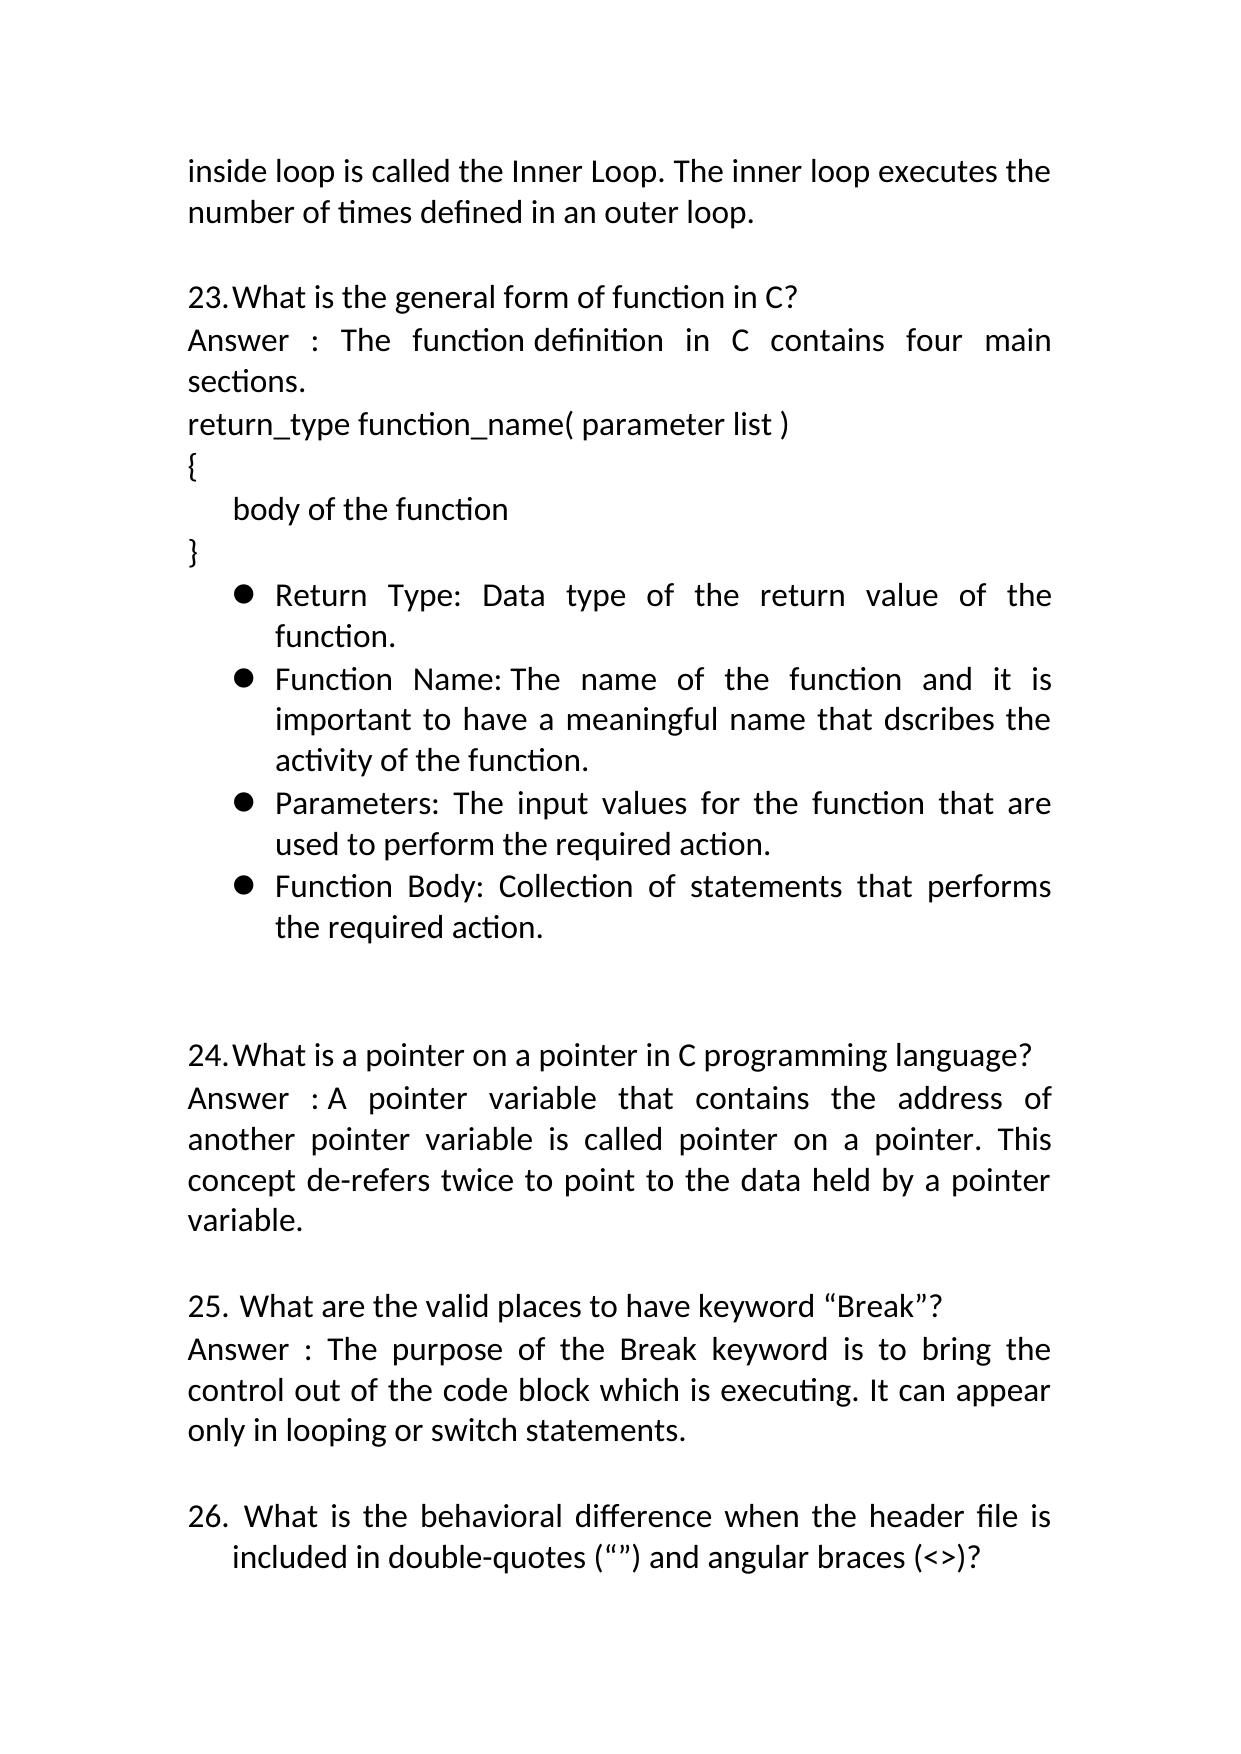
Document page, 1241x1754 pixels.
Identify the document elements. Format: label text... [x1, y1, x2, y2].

list { [179, 446, 1061, 488]
list What is the general form of function in C? [179, 276, 1061, 319]
list What is a pointer on a pointer in C programming language? [179, 1034, 1061, 1077]
list body of the function [179, 488, 1061, 531]
list What is the behavioral difference when the header file is included in double-quotes (“”) and angular braces (<>)? [179, 1495, 1061, 1578]
list Parameters: The input values for the function that are used to perform the required action. [223, 782, 1061, 865]
list Return Type: Data type of the return value of the function. [223, 574, 1061, 657]
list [179, 150, 1061, 233]
list Function Body: Collection of statements that performs the required action. [223, 865, 1061, 949]
list return_type function_name( parameter list ) [179, 403, 1061, 446]
list Answer : A pointer variable that contains the address of another pointer variable is called pointer on a pointer. This concept de-refers twice to point to the data held by a pointer variable. [179, 1077, 1061, 1242]
list Answer : The purpose of the Break keyword is to bring the control out of the code block which is executing. It can appear only in looping or switch statements. [179, 1328, 1061, 1452]
list } [179, 531, 1061, 574]
list Answer : The function definition in C contains four main sections. [179, 319, 1061, 403]
list Function Name: The name of the function and it is important to have a meaningful name that dscribes the activity of the function. [223, 657, 1061, 782]
list What are the valid places to have keyword “Break”? [179, 1285, 1061, 1328]
